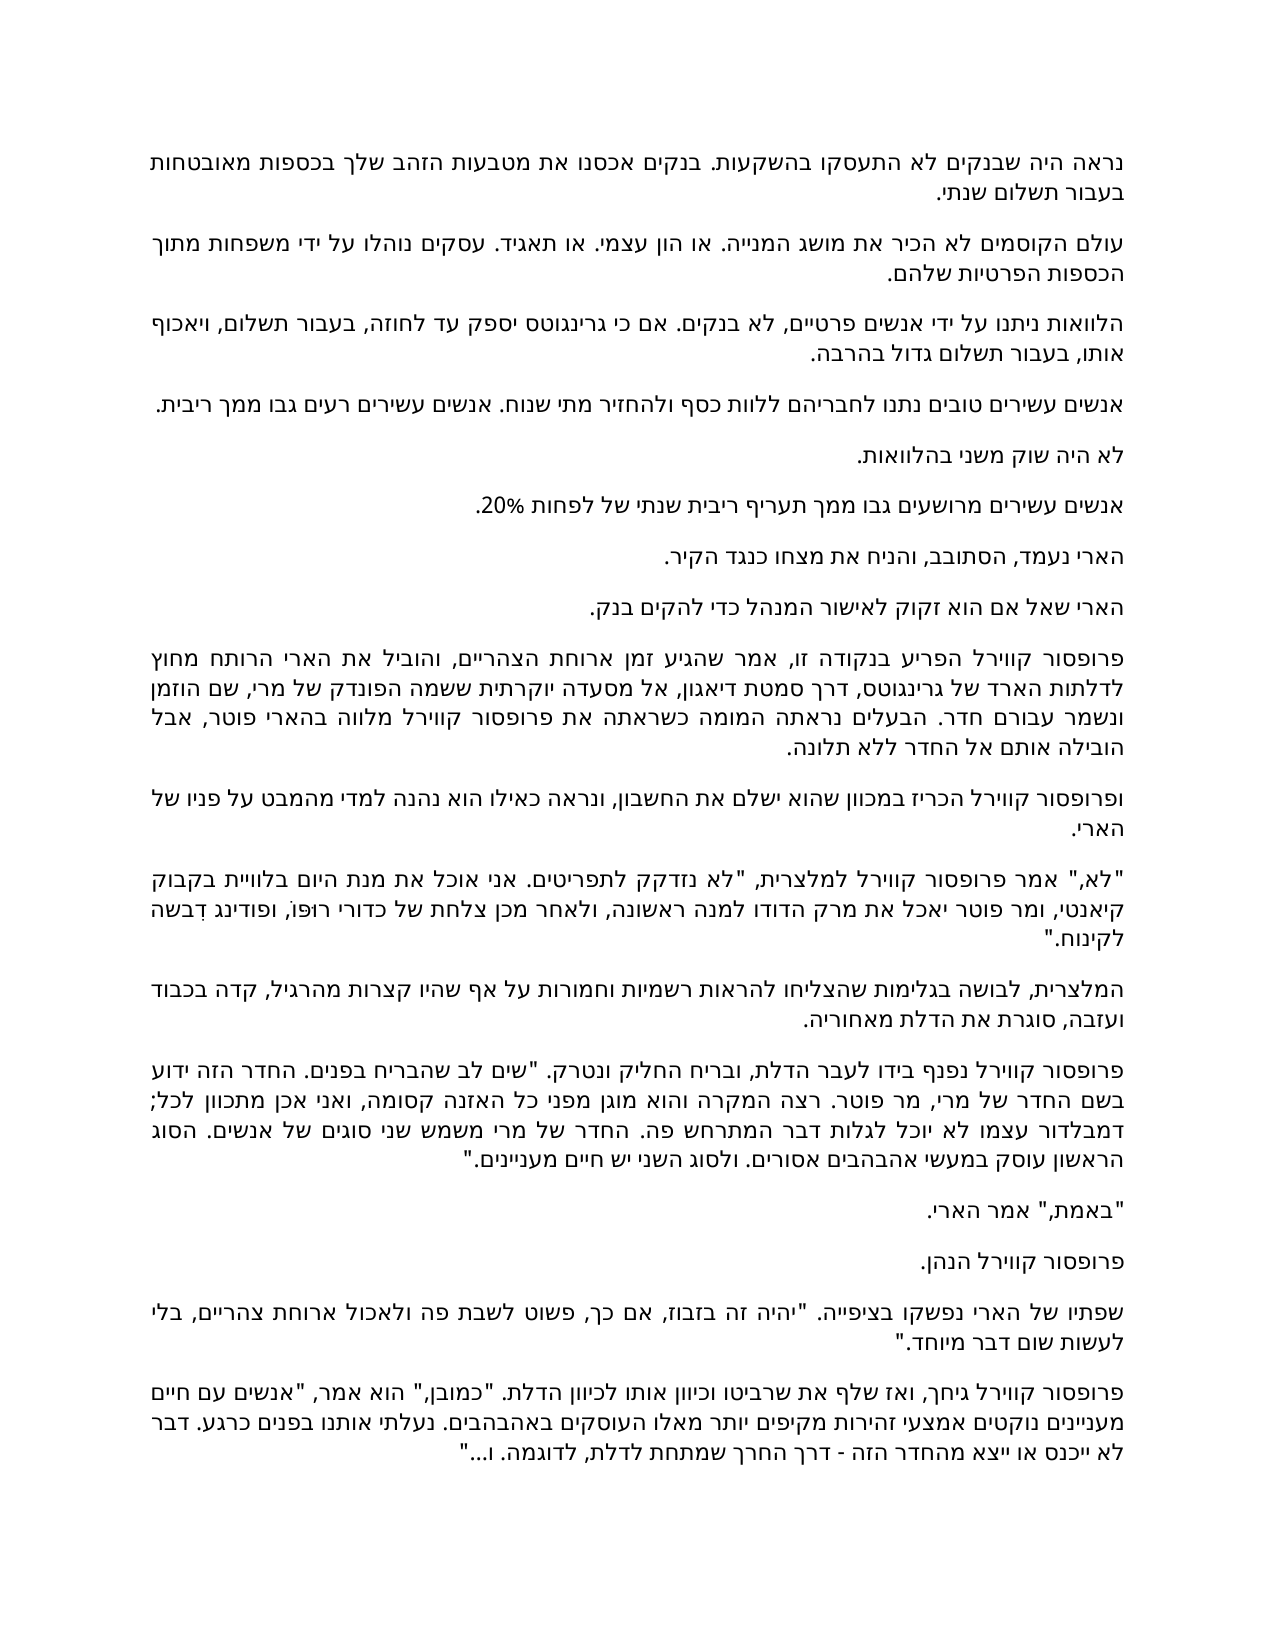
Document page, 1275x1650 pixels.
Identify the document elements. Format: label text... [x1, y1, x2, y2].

text נראה היה שבנקים לא התעסקו בהשקעות. בנקים אכסנו את מטבעות הזהב שלך בכספות מאובטחות בעבור תשלום שנתי. [150, 150, 1125, 210]
text שפתיו של הארי נפשקו בציפייה. "יהיה זה בזבוז, אם כך, פשוט לשבת פה ולאכול ארוחת צהריים, בלי לעשות שום דבר מיוחד." [150, 1299, 1125, 1359]
text "באמת," אמר הארי. [150, 1198, 1125, 1228]
text לא היה שוק משני בהלוואות. [150, 443, 1125, 472]
text הלוואות ניתנו על ידי אנשים פרטיים, לא בנקים. אם כי גרינגוטס יספק עד לחוזה, בעבור תשלום, ויאכוף אותו, בעבור תשלום גדול בהרבה. [150, 311, 1125, 371]
text אנשים עשירים טובים נתנו לחבריהם ללוות כסף ולהחזיר מתי שנוח. אנשים עשירים רעים גבו ממך ריבית. [150, 392, 1125, 422]
text פרופסור קווירל נפנף בידו לעבר הדלת, ובריח החליק ונטרק. "שים לב שהבריח בפנים. החדר הזה ידוע בשם החדר של מרי, מר פוטר. רצה המקרה והוא מוגן מפני כל האזנה קסומה, ואני אכן מתכוון לכל; דמבלדור עצמו לא יוכל לגלות דבר המתרחש פה. החדר של מרי משמש שני סוגים של אנשים. הסוג הראשון עוסק במעשי אהבהבים אסורים. ולסוג השני יש חיים מעניינים." [150, 1058, 1125, 1177]
text פרופסור קווירל הנהן. [150, 1249, 1125, 1279]
text הארי נעמד, הסתובב, והניח את מצחו כנגד הקיר. [150, 544, 1125, 574]
text המלצרית, לבושה בגלימות שהצליחו להראות רשמיות וחמורות על אף שהיו קצרות מהרגיל, קדה בכבוד ועזבה, סוגרת את הדלת מאחוריה. [150, 977, 1125, 1037]
text אנשים עשירים מרושעים גבו ממך תעריף ריבית שנתי של לפחות 20%. [150, 493, 1125, 523]
text "לא," אמר פרופסור קווירל למלצרית, "לא נזדקק לתפריטים. אני אוכל את מנת היום בלוויית בקבוק קיאנטי, ומר פוטר יאכל את מרק הדודו למנה ראשונה, ולאחר מכן צלחת של כדורי רוּפּוֹ, ופודינג דִבשה לקינוח." [150, 867, 1125, 956]
text פרופסור קווירל גיחך, ואז שלף את שרביטו וכיוון אותו לכיוון הדלת. "כמובן," הוא אמר, "אנשים עם חיים מעניינים נוקטים אמצעי זהירות מקיפים יותר מאלו העוסקים באהבהבים. נעלתי אותנו בפנים כרגע. דבר לא ייכנס או ייצא מהחדר הזה - דרך החרך שמתחת לדלת, לדוגמה. ו…" [150, 1380, 1125, 1470]
text הארי שאל אם הוא זקוק לאישור המנהל כדי להקים בנק. [150, 595, 1125, 625]
text עולם הקוסמים לא הכיר את מושג המנייה. או הון עצמי. או תאגיד. עסקים נוהלו על ידי משפחות מתוך הכספות הפרטיות שלהם. [150, 231, 1125, 290]
text ופרופסור קווירל הכריז במכוון שהוא ישלם את החשבון, ונראה כאילו הוא נהנה למדי מהמבט על פניו של הארי. [150, 786, 1125, 846]
text פרופסור קווירל הפריע בנקודה זו, אמר שהגיע זמן ארוחת הצהריים, והוביל את הארי הרותח מחוץ לדלתות הארד של גרינגוטס, דרך סמטת דיאגון, אל מסעדה יוקרתית ששמה הפונדק של מרי, שם הוזמן ונשמר עבורם חדר. הבעלים נראתה המומה כשראתה את פרופסור קווירל מלווה בהארי פוטר, אבל הובילה אותם אל החדר ללא תלונה. [150, 646, 1125, 765]
